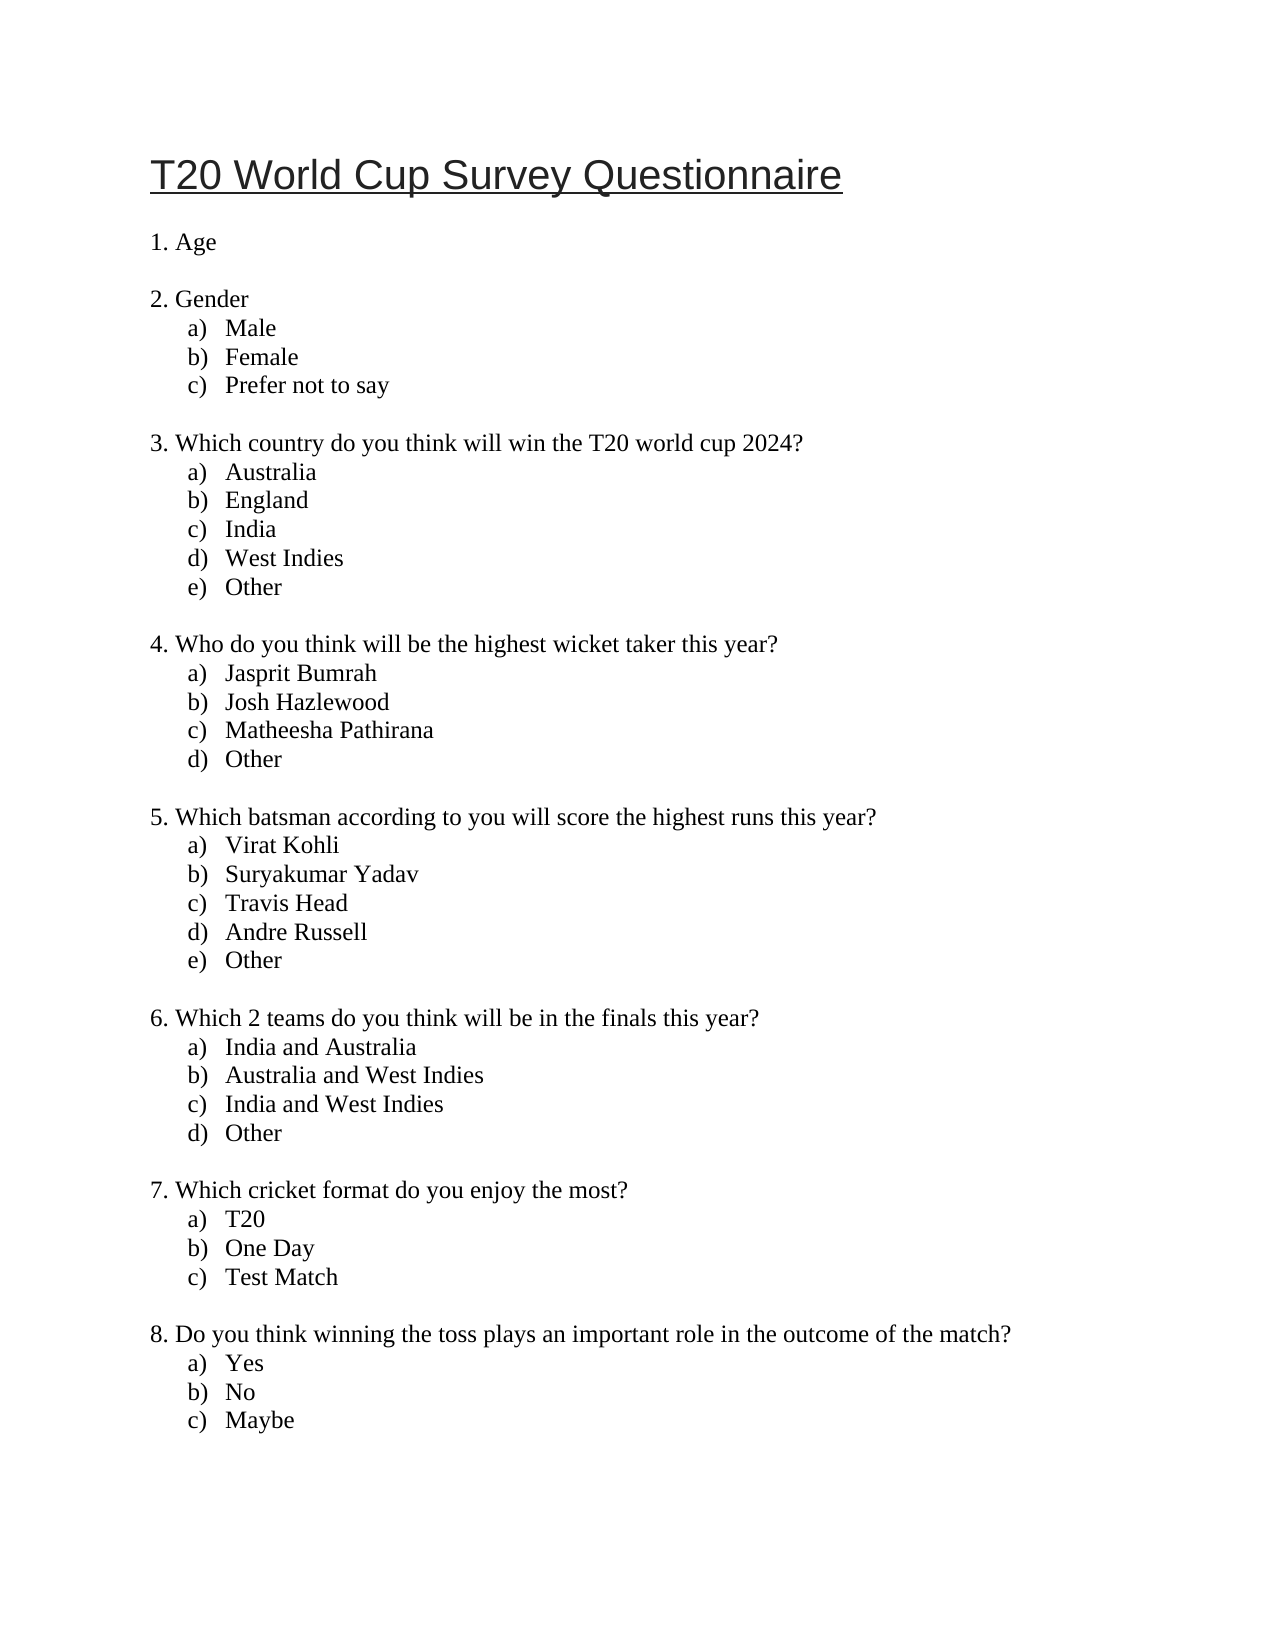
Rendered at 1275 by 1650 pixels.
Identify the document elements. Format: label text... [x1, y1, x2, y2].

list Australia and West Indies [187, 1060, 1125, 1089]
list Other [187, 572, 1125, 600]
text 5. Which batsman according to you will score the highest runs this year? [150, 802, 1125, 830]
text 2. Gender [150, 284, 1125, 313]
list West Indies [187, 543, 1125, 572]
list India and West Indies [187, 1089, 1125, 1118]
list Travis Head [187, 888, 1125, 917]
list Test Match [187, 1262, 1125, 1290]
list Maybe [187, 1405, 1125, 1434]
text 6. Which 2 teams do you think will be in the finals this year? [150, 1003, 1125, 1032]
text T20 World Cup Survey Questionnaire [150, 150, 1125, 198]
list Jasprit Bumrah [187, 658, 1125, 687]
list England [187, 485, 1125, 514]
list Prefer not to say [187, 370, 1125, 399]
text 3. Which country do you think will win the T20 world cup 2024? [150, 428, 1125, 457]
list Female [187, 342, 1125, 370]
text 7. Which cricket format do you enjoy the most? [150, 1175, 1125, 1204]
text 1. Age [150, 227, 1125, 255]
list Virat Kohli [187, 830, 1125, 859]
list Australia [187, 457, 1125, 485]
list Yes [187, 1348, 1125, 1377]
text 8. Do you think winning the toss plays an important role in the outcome of the match? [150, 1319, 1125, 1348]
list T20 [187, 1204, 1125, 1233]
text 4. Who do you think will be the highest wicket taker this year? [150, 629, 1125, 658]
list Andre Russell [187, 917, 1125, 945]
list India [187, 514, 1125, 543]
list Josh Hazlewood [187, 687, 1125, 715]
list Other [187, 744, 1125, 773]
list No [187, 1377, 1125, 1405]
list Matheesha Pathirana [187, 715, 1125, 744]
list Other [187, 945, 1125, 974]
list Suryakumar Yadav [187, 859, 1125, 888]
list Male [187, 313, 1125, 342]
list Other [187, 1118, 1125, 1147]
list One Day [187, 1233, 1125, 1262]
list India and Australia [187, 1032, 1125, 1060]
